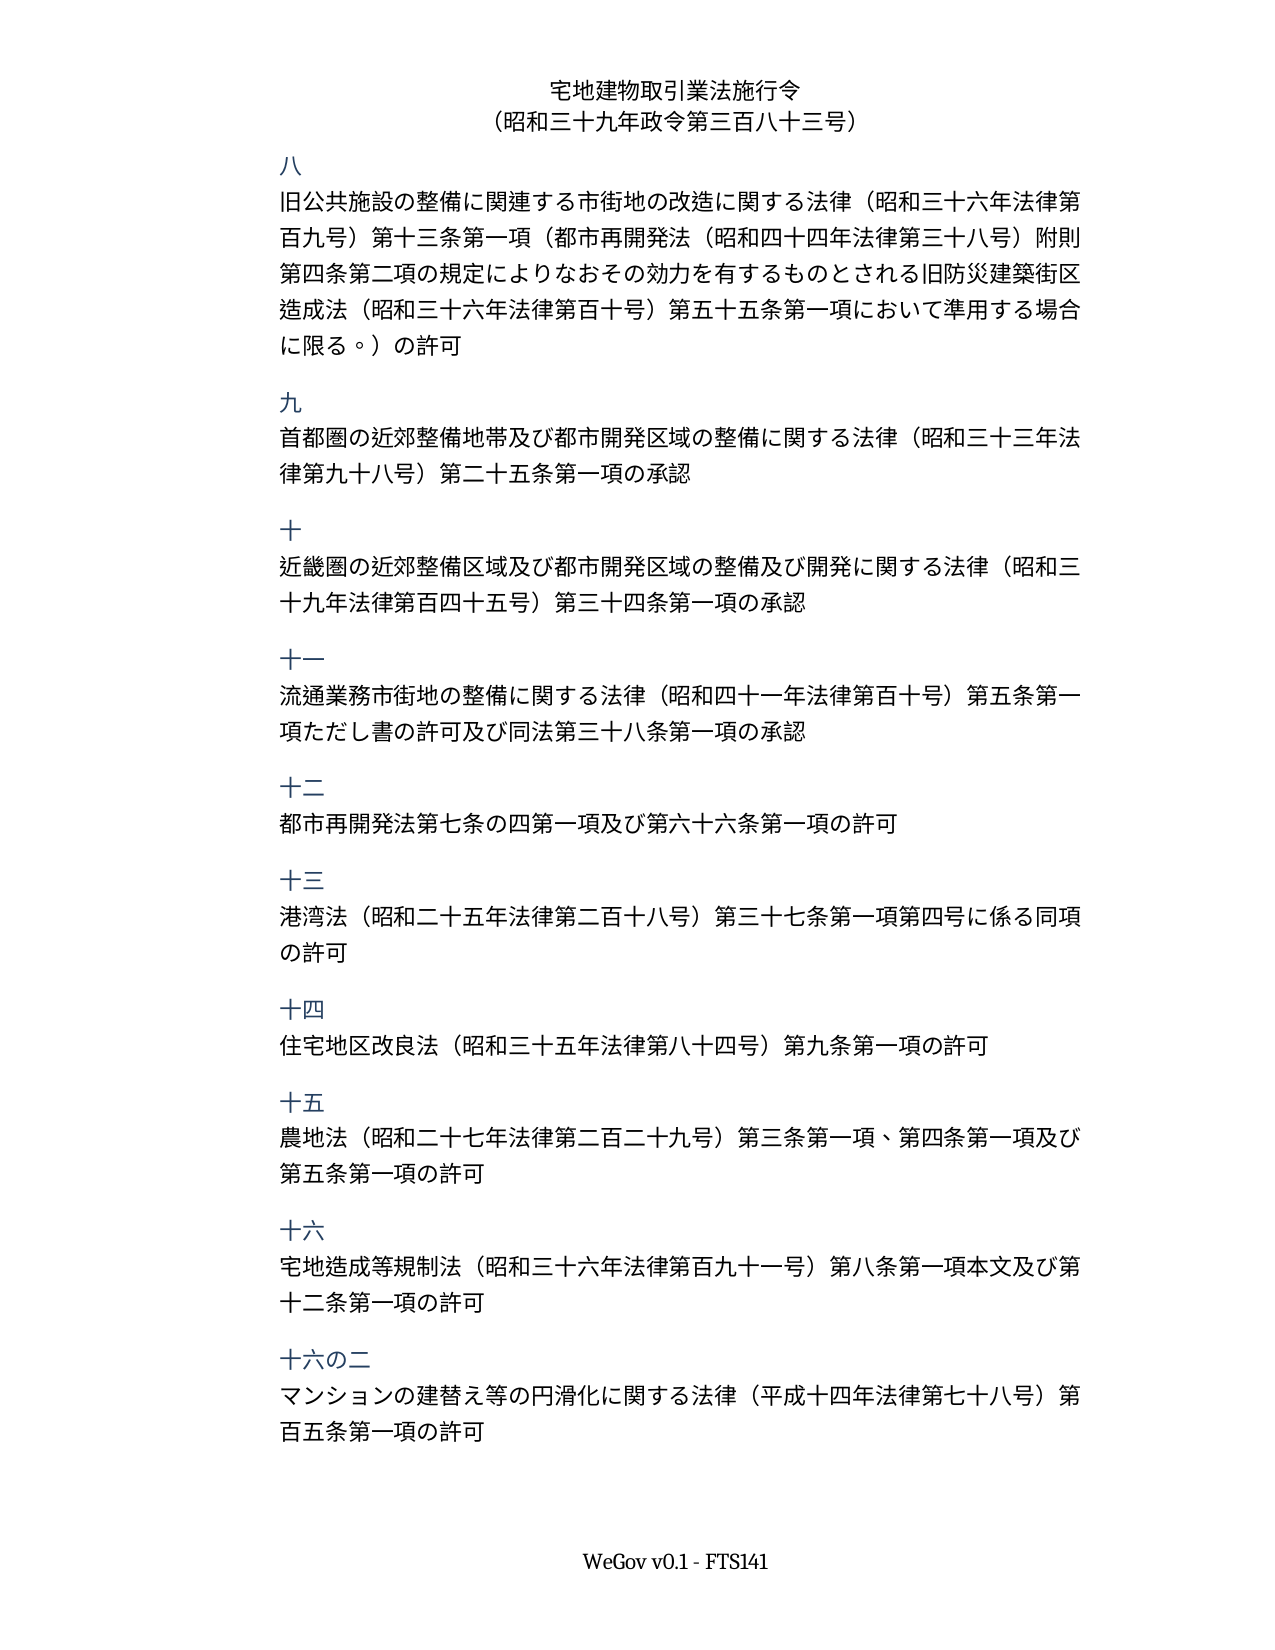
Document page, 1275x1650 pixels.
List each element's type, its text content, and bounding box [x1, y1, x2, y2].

text マンションの建替え等の円滑化に関する法律（平成十四年法律第七十八号）第百五条第一項の許可 [279, 1380, 1087, 1447]
subtitle 十 [279, 515, 1087, 546]
text 住宅地区改良法（昭和三十五年法律第八十四号）第九条第一項の許可 [279, 1030, 1087, 1061]
subtitle 十四 [279, 994, 1087, 1025]
text 首都圏の近郊整備地帯及び都市開発区域の整備に関する法律（昭和三十三年法律第九十八号）第二十五条第一項の承認 [279, 422, 1087, 489]
text 宅地造成等規制法（昭和三十六年法律第百九十一号）第八条第一項本文及び第十二条第一項の許可 [279, 1251, 1087, 1318]
subtitle 十二 [279, 772, 1087, 804]
subtitle 八 [279, 150, 1087, 181]
text 流通業務市街地の整備に関する法律（昭和四十一年法律第百十号）第五条第一項ただし書の許可及び同法第三十八条第一項の承認 [279, 680, 1087, 747]
text 旧公共施設の整備に関連する市街地の改造に関する法律（昭和三十六年法律第百九号）第十三条第一項（都市再開発法（昭和四十四年法律第三十八号）附則第四条第二項の規定によりなおその効力を有するものとされる旧防災建築街区造成法（昭和三十六年法律第百十号）第五十五条第一項において準用する場合に限る。）の許可 [279, 186, 1087, 361]
text 港湾法（昭和二十五年法律第二百十八号）第三十七条第一項第四号に係る同項の許可 [279, 901, 1087, 968]
subtitle 十五 [279, 1086, 1087, 1118]
subtitle 十一 [279, 644, 1087, 675]
text 近畿圏の近郊整備区域及び都市開発区域の整備及び開発に関する法律（昭和三十九年法律第百四十五号）第三十四条第一項の承認 [279, 551, 1087, 618]
text 農地法（昭和二十七年法律第二百二十九号）第三条第一項、第四条第一項及び第五条第一項の許可 [279, 1122, 1087, 1189]
subtitle 十三 [279, 865, 1087, 896]
text 都市再開発法第七条の四第一項及び第六十六条第一項の許可 [279, 808, 1087, 839]
subtitle 十六 [279, 1215, 1087, 1246]
subtitle 九 [279, 386, 1087, 418]
subtitle 十六の二 [279, 1344, 1087, 1375]
